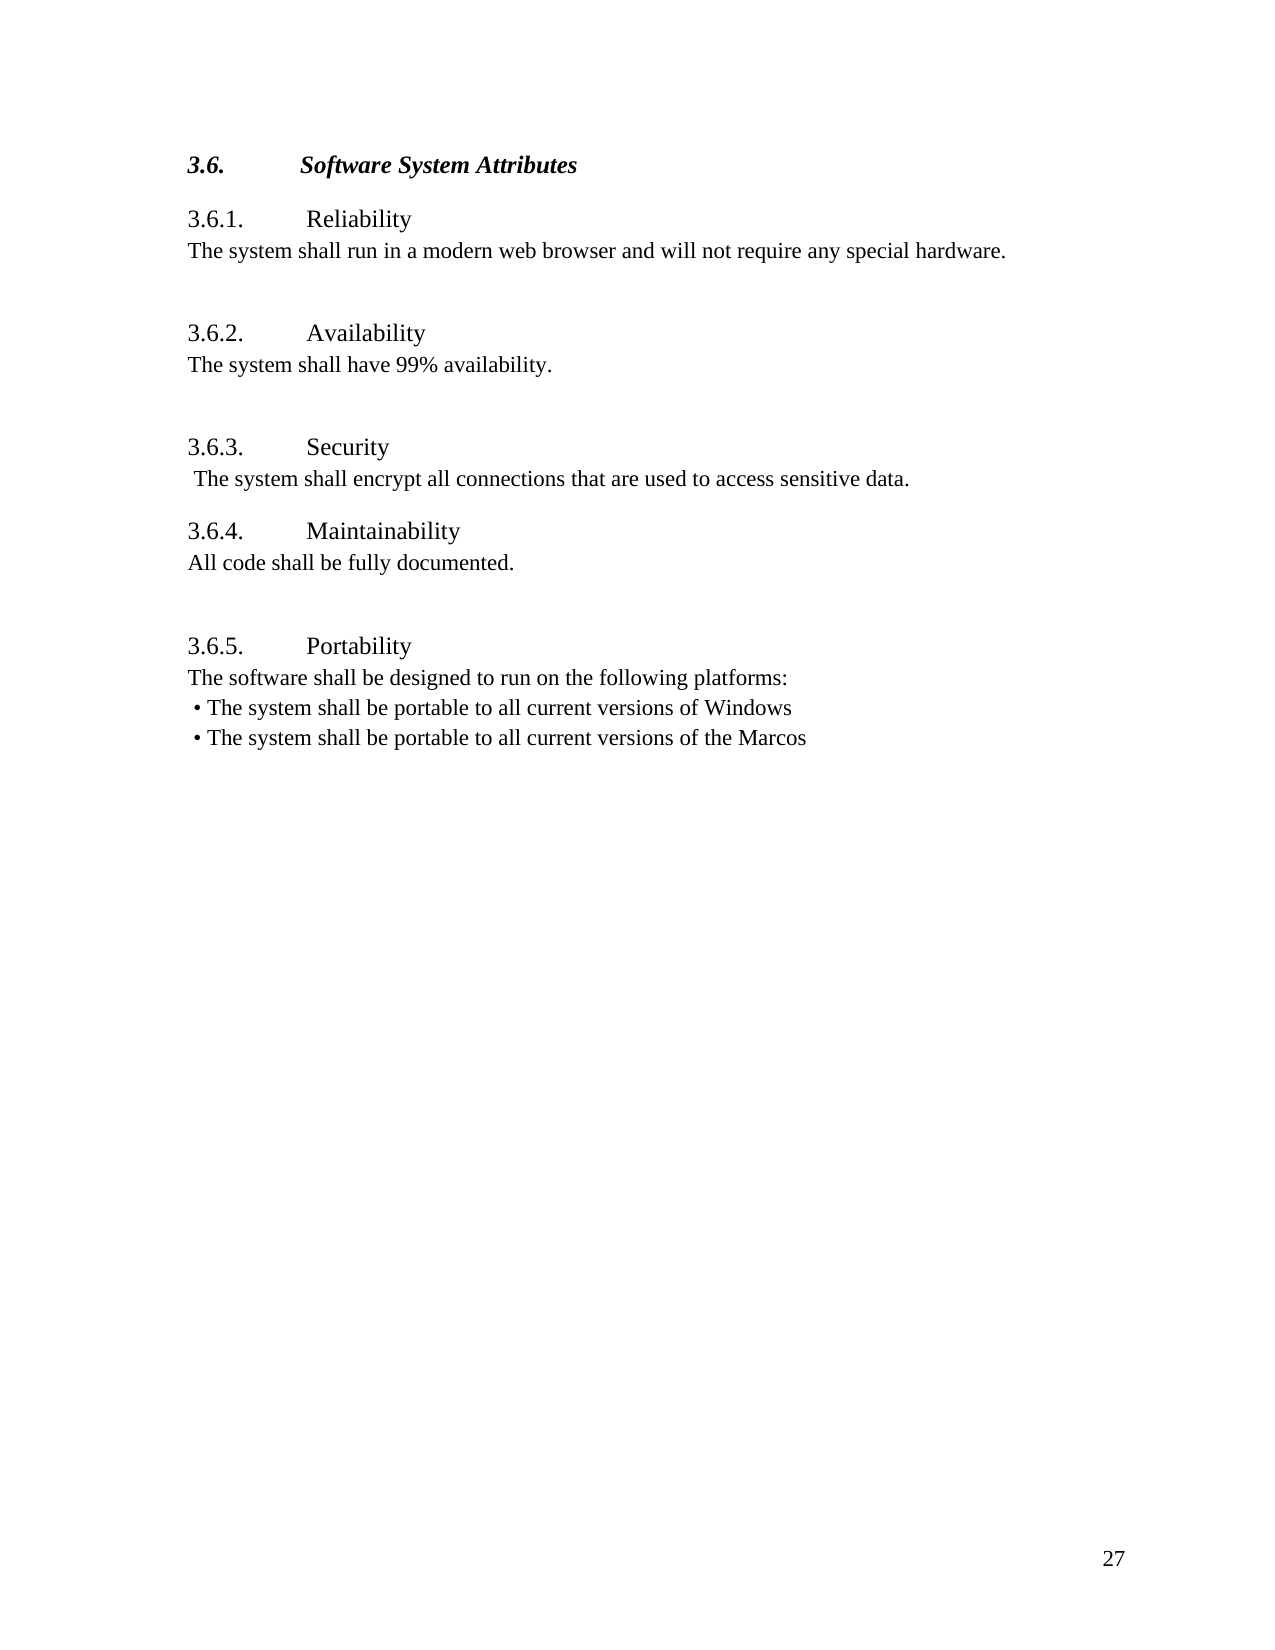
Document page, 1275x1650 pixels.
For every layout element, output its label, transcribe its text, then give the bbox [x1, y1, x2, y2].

text All code shall be fully documented. [187, 549, 1125, 576]
subtitle Software System Attributes [187, 150, 1125, 179]
subtitle Reliability [187, 204, 1125, 233]
text The system shall have 99% availability. [187, 351, 1125, 377]
text The system shall encrypt all connections that are used to access sensitive data. [187, 465, 1125, 492]
subtitle Portability [187, 631, 1125, 659]
text • The system shall be portable to all current versions of Windows [187, 694, 1125, 720]
text The system shall run in a modern web browser and will not require any special hardware. [187, 237, 1125, 263]
text The software shall be designed to run on the following platforms: [187, 664, 1125, 690]
text • The system shall be portable to all current versions of the Marcos [187, 724, 1125, 751]
subtitle Security [187, 432, 1125, 461]
subtitle Availability [187, 318, 1125, 347]
subtitle Maintainability [187, 516, 1125, 545]
